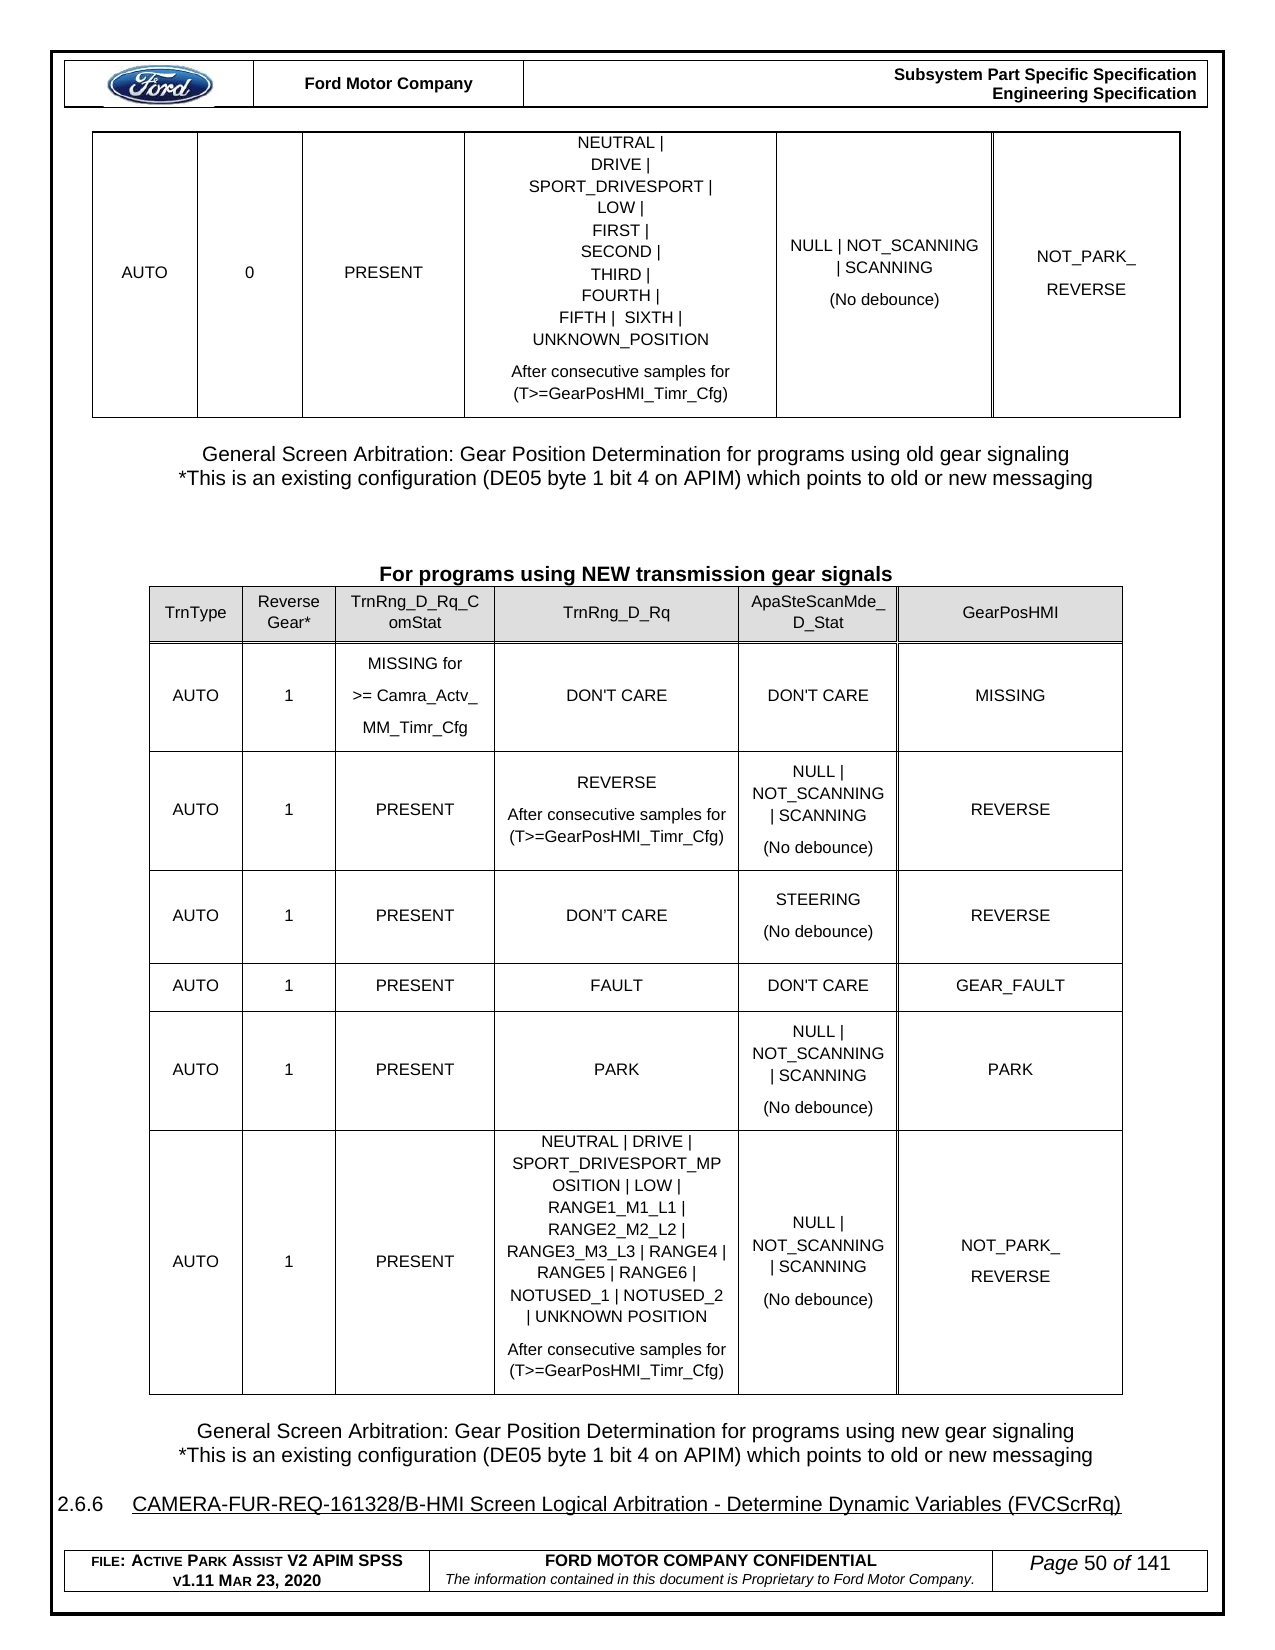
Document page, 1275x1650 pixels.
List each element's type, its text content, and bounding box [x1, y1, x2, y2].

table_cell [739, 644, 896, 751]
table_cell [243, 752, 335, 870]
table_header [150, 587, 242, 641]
text *This is an existing configuration (DE05 byte 1 bit 4 on APIM) which points to old or new messaging [57, 466, 1215, 490]
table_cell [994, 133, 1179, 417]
text For programs using NEW transmission gear signals [57, 562, 1215, 586]
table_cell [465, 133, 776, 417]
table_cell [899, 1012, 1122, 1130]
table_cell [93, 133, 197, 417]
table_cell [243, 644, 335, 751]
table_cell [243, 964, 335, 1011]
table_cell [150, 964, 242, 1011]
text General Screen Arbitration: Gear Position Determination for programs using new gear signaling [57, 1419, 1215, 1443]
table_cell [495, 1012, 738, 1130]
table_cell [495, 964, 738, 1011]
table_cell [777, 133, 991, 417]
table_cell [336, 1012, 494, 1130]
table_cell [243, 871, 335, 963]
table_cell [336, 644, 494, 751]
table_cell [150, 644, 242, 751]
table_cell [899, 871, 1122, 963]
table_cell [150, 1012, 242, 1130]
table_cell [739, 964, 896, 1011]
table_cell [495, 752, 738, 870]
text General Screen Arbitration: Gear Position Determination for programs using old gear signaling [57, 442, 1215, 466]
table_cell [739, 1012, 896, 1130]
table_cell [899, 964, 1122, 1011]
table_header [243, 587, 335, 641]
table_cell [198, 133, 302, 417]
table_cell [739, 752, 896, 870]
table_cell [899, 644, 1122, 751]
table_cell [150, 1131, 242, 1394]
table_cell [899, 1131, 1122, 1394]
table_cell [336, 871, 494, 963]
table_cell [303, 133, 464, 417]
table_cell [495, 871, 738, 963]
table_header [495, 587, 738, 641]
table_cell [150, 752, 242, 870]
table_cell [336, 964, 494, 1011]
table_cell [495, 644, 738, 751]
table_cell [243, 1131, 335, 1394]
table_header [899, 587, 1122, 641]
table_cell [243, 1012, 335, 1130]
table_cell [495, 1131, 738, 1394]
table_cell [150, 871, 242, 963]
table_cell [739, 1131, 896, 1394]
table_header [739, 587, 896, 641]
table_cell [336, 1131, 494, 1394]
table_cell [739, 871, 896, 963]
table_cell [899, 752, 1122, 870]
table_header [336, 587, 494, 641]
picture [103, 61, 215, 107]
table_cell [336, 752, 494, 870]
subtitle CAMERA-FUR-REQ-161328/B-HMI Screen Logical Arbitration - Determine Dynamic Variables (FVCScrRq) [57, 1492, 1215, 1516]
text *This is an existing configuration (DE05 byte 1 bit 4 on APIM) which points to old or new messaging [57, 1443, 1215, 1467]
